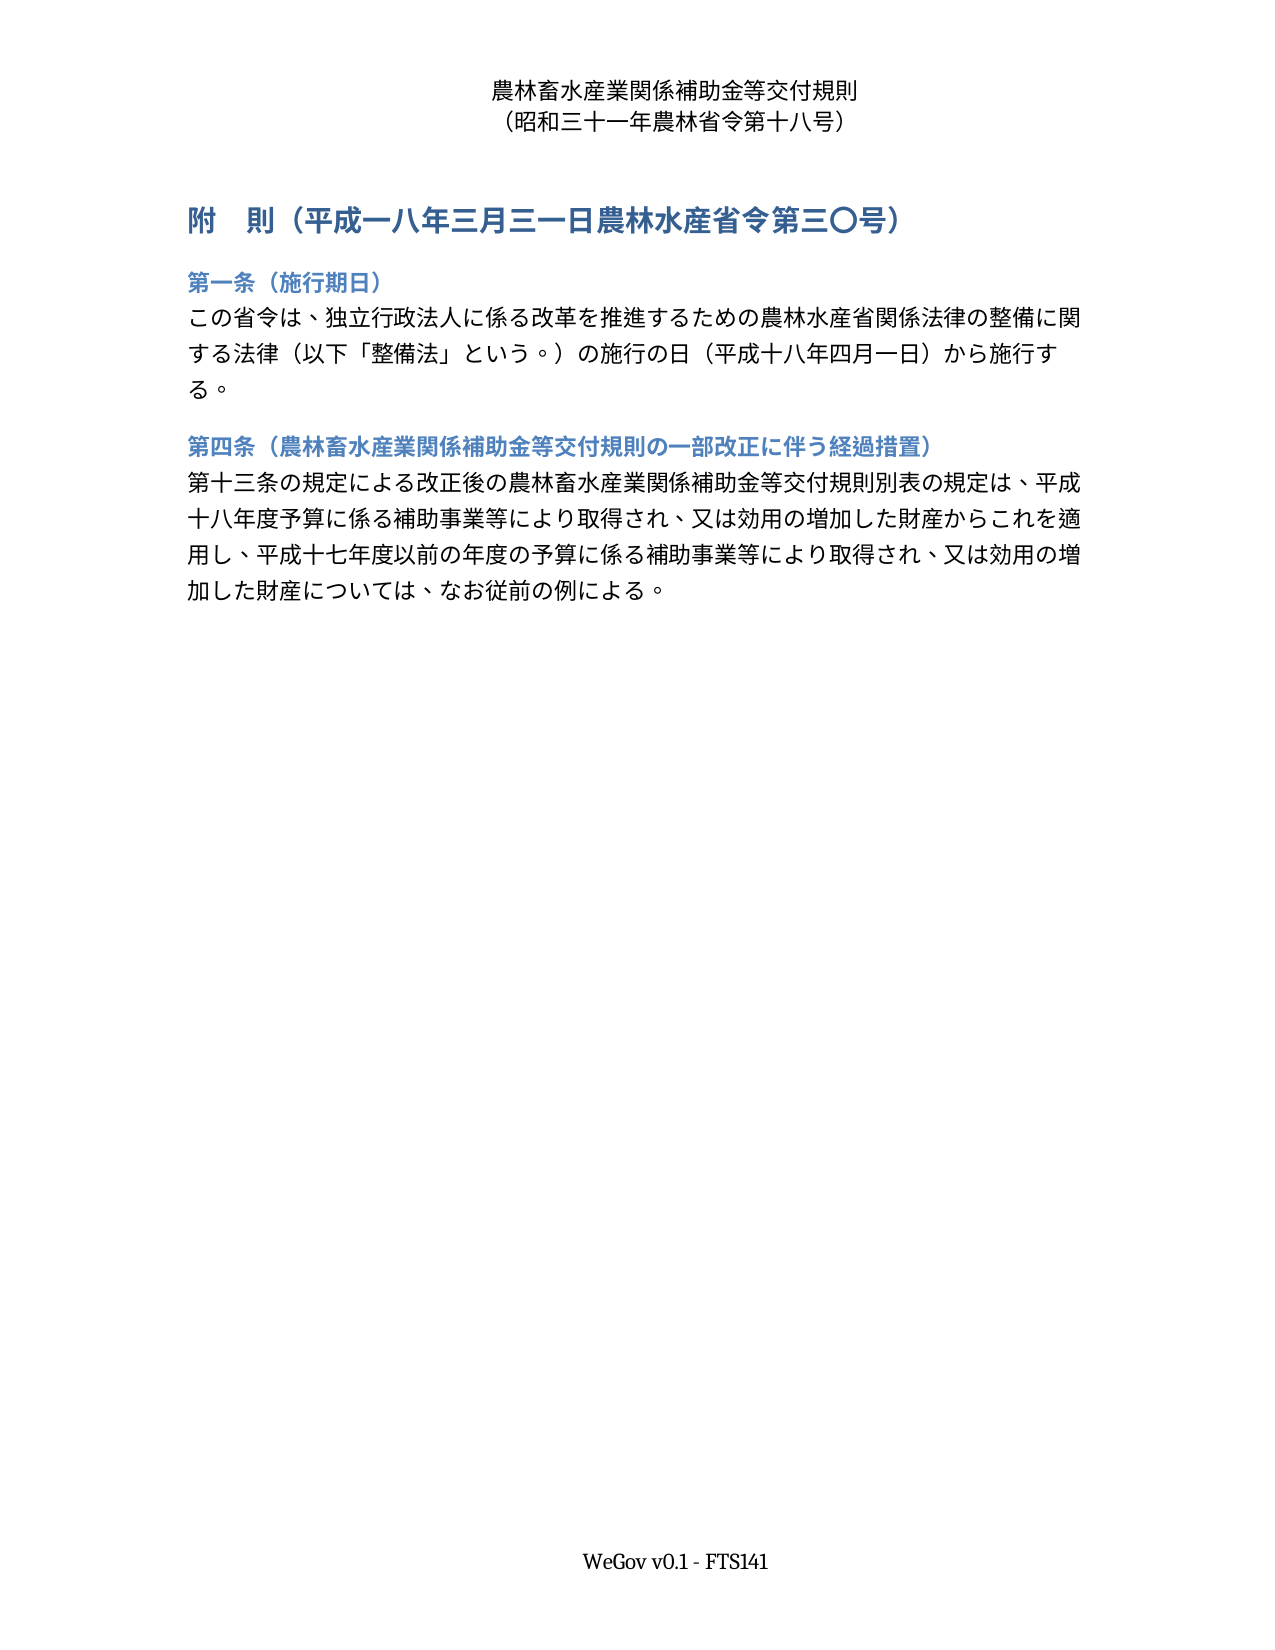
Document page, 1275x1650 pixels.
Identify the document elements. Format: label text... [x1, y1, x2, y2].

subtitle 第四条（農林畜水産業関係補助金等交付規則の一部改正に伴う経過措置） [187, 431, 1087, 462]
text この省令は、独立行政法人に係る改革を推進するための農林水産省関係法律の整備に関する法律（以下「整備法」という。）の施行の日（平成十八年四月一日）から施行する。 [187, 302, 1087, 406]
text 第十三条の規定による改正後の農林畜水産業関係補助金等交付規則別表の規定は、平成十八年度予算に係る補助事業等により取得され、又は効用の増加した財産からこれを適用し、平成十七年度以前の年度の予算に係る補助事業等により取得され、又は効用の増加した財産については、なお従前の例による。 [187, 467, 1087, 606]
subtitle 第一条（施行期日） [187, 266, 1087, 298]
subtitle 附 則（平成一八年三月三一日農林水産省令第三〇号） [187, 200, 1087, 240]
